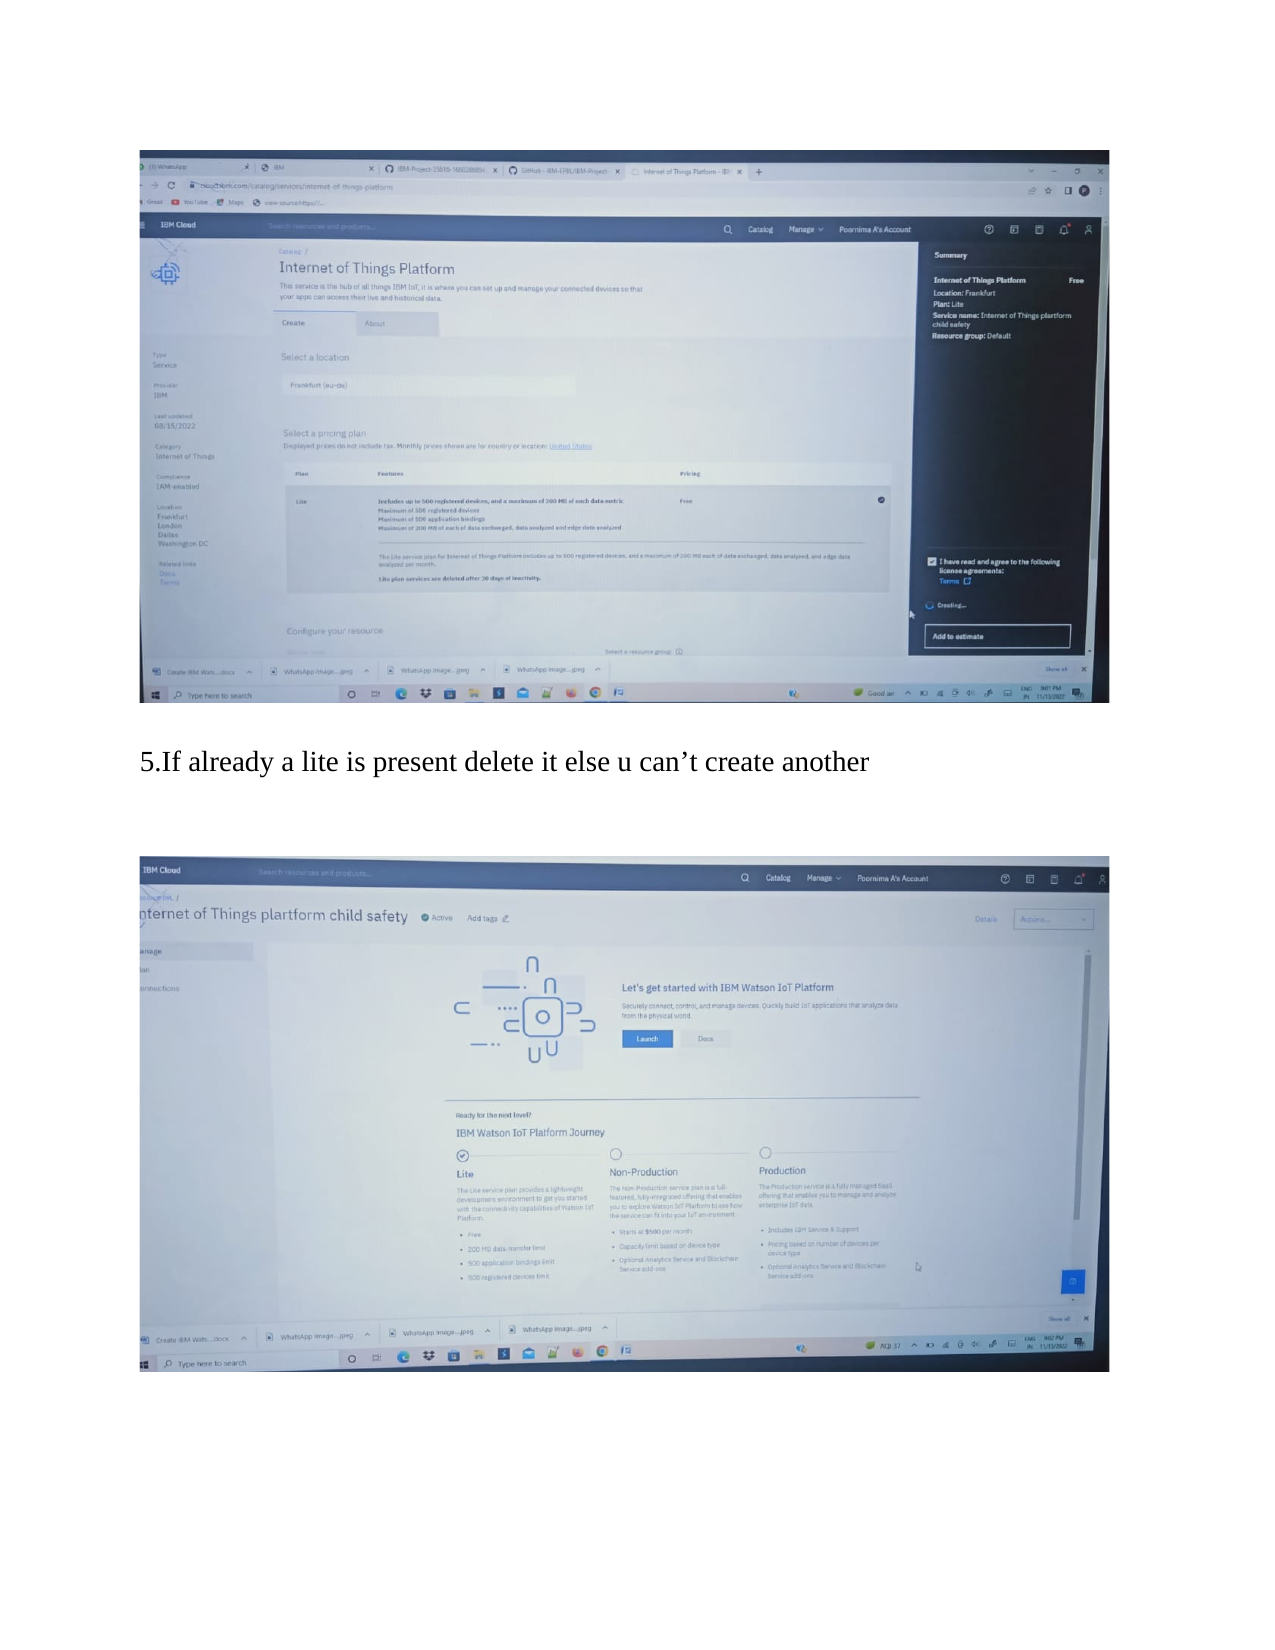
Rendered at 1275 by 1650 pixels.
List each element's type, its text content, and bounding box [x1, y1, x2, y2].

text 5.If already a lite is present delete it else u can’t create another [139, 744, 1104, 778]
picture [139, 856, 1110, 1372]
picture [139, 150, 1110, 703]
